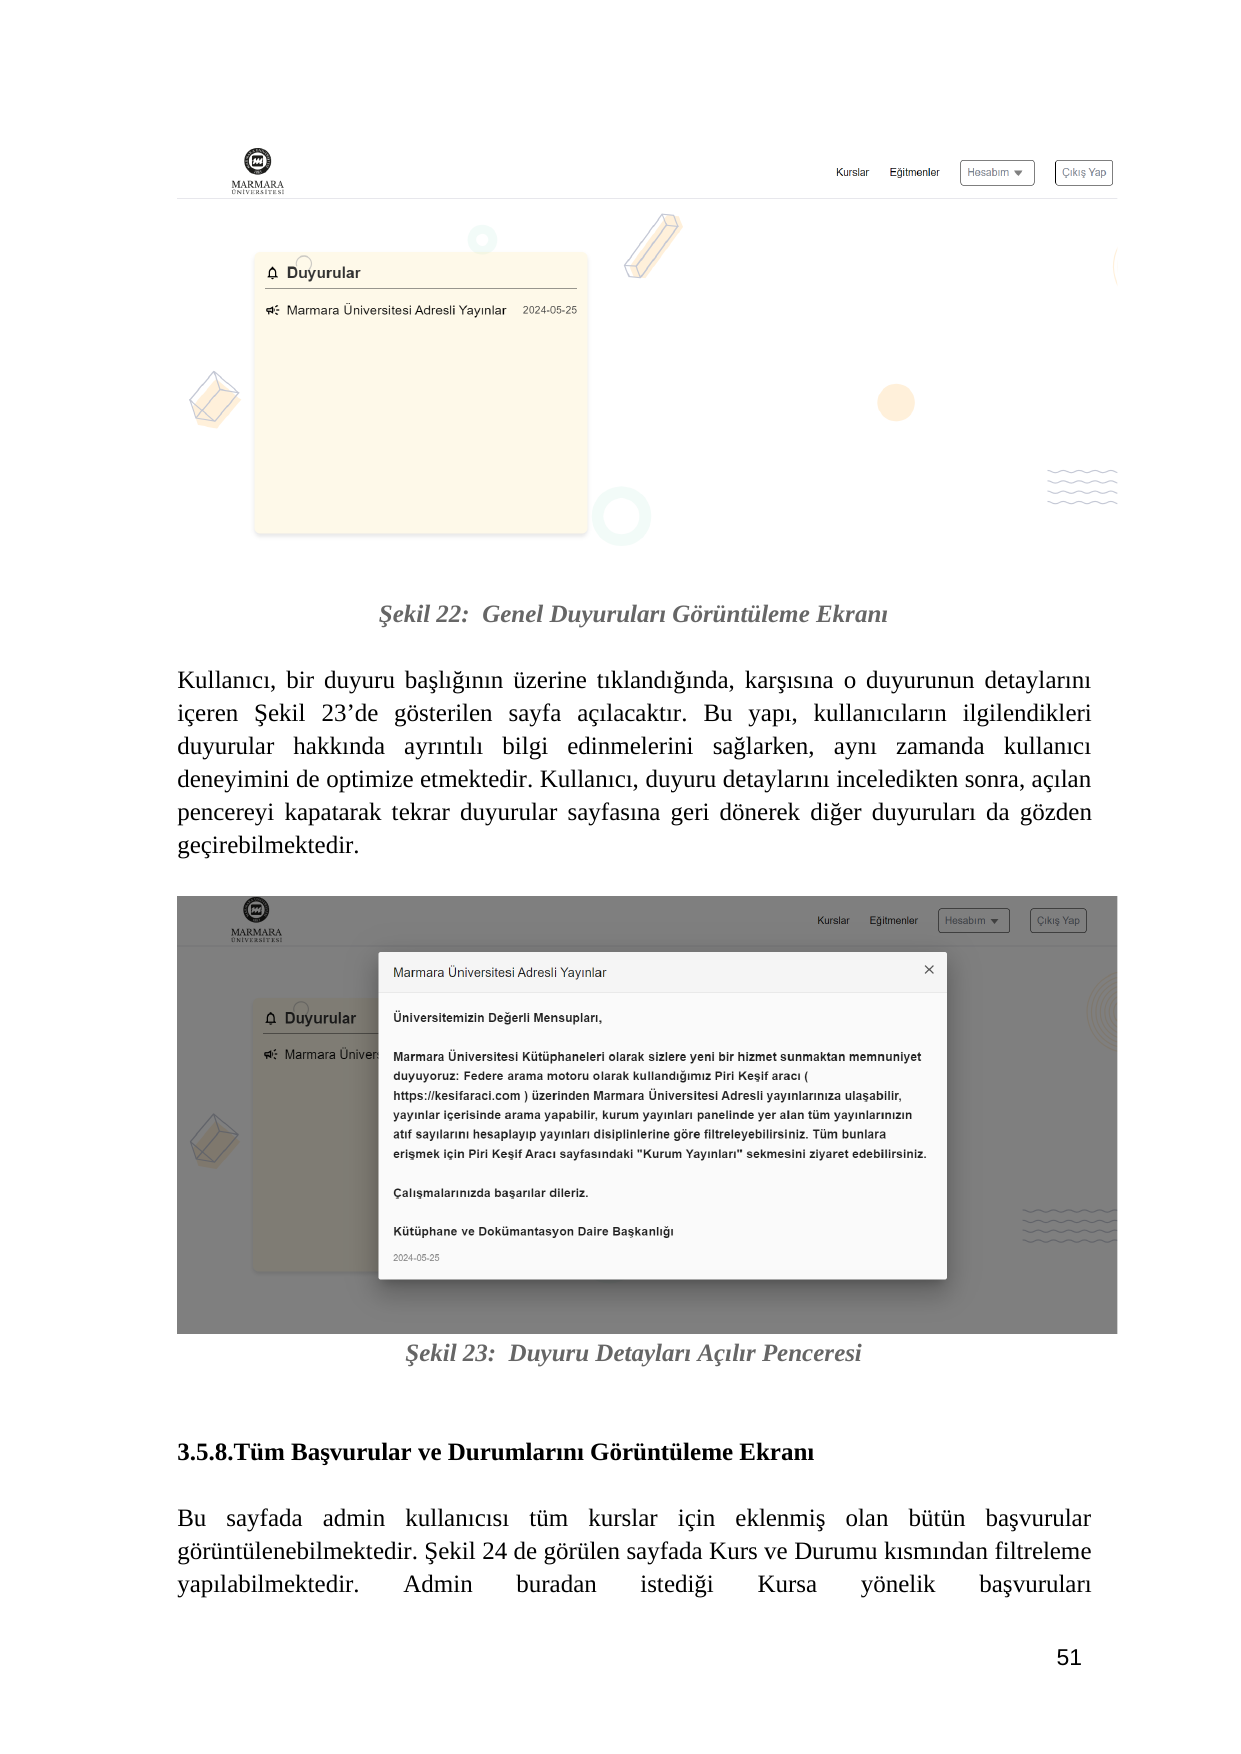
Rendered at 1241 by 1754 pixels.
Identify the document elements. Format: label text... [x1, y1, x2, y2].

text Şekil 22: Genel Duyuruları Görüntüleme Ekranı [177, 599, 1093, 628]
text Şekil 23: Duyuru Detayları Açılır Penceresi [177, 1338, 1093, 1367]
picture [177, 147, 1118, 596]
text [177, 1503, 1093, 1598]
text Kullanıcı, bir duyuru başlığının üzerine tıklandığında, karşısına o duyurunun detaylarını içeren Şekil 23’de gösterilen sayfa açılacaktır. Bu yapı, kullanıcıların ilgilendikleri duyurular hakkında ayrıntılı bilgi edinmelerini sağlarken, aynı zamanda kullanıcı deneyimini de optimize etmektedir. Kullanıcı, duyuru detaylarını inceledikten sonra, açılan pencereyi kapatarak tekrar duyurular sayfasına geri dönerek diğer duyuruları da gözden geçirebilmektedir. [177, 665, 1093, 859]
text 3.5.8.Tüm Başvurular ve Durumlarını Görüntüleme Ekranı [177, 1437, 1093, 1466]
picture [177, 896, 1118, 1334]
